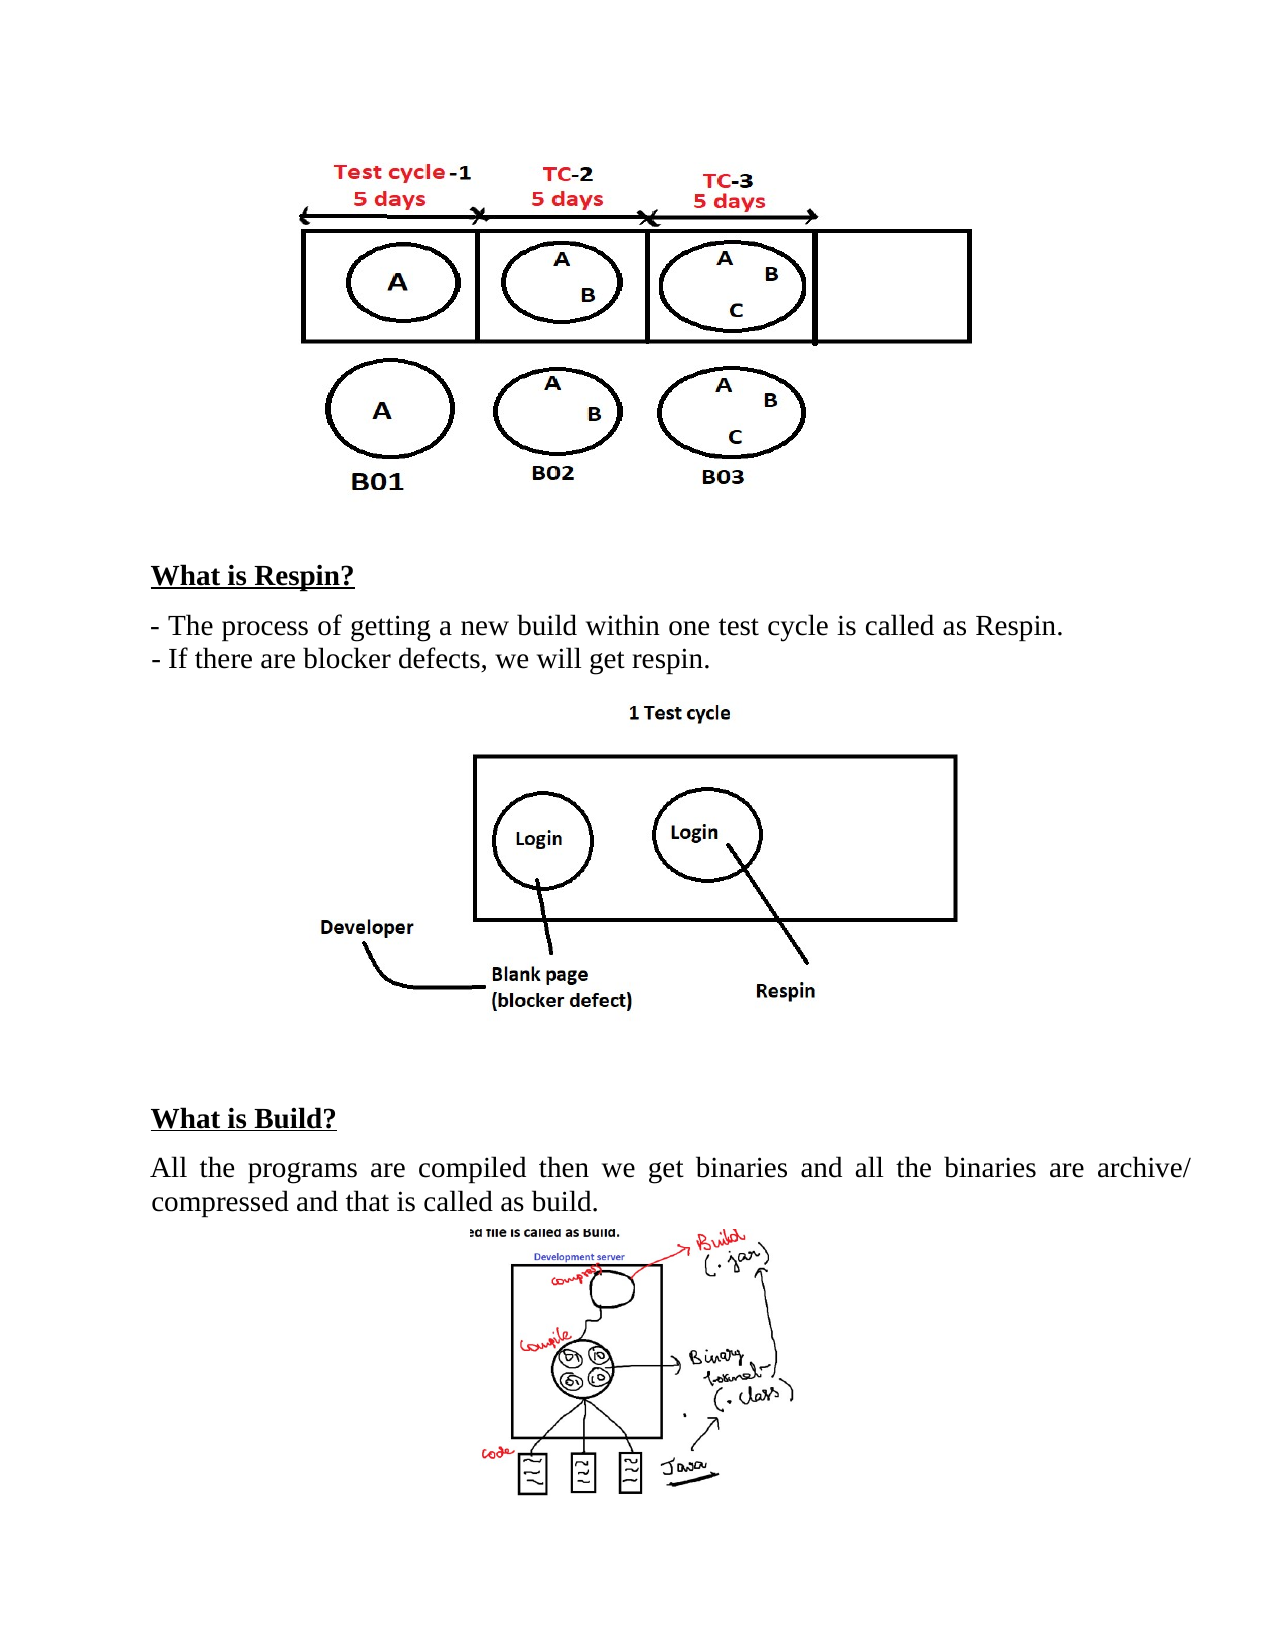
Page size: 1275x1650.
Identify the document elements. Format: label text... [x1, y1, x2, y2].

picture [265, 150, 1010, 507]
text What is Build? [150, 1101, 1186, 1134]
picture [470, 1229, 812, 1500]
text - The process of getting a new build within one test cycle is called as Respin. - If there are blocker defects, we will get respin. [150, 608, 1065, 675]
text What is Respin? [150, 558, 1186, 592]
text All the programs are compiled then we get binaries and all the binaries are archive/ compressed and that is called as build. [150, 1150, 1193, 1218]
picture [270, 676, 1016, 1029]
